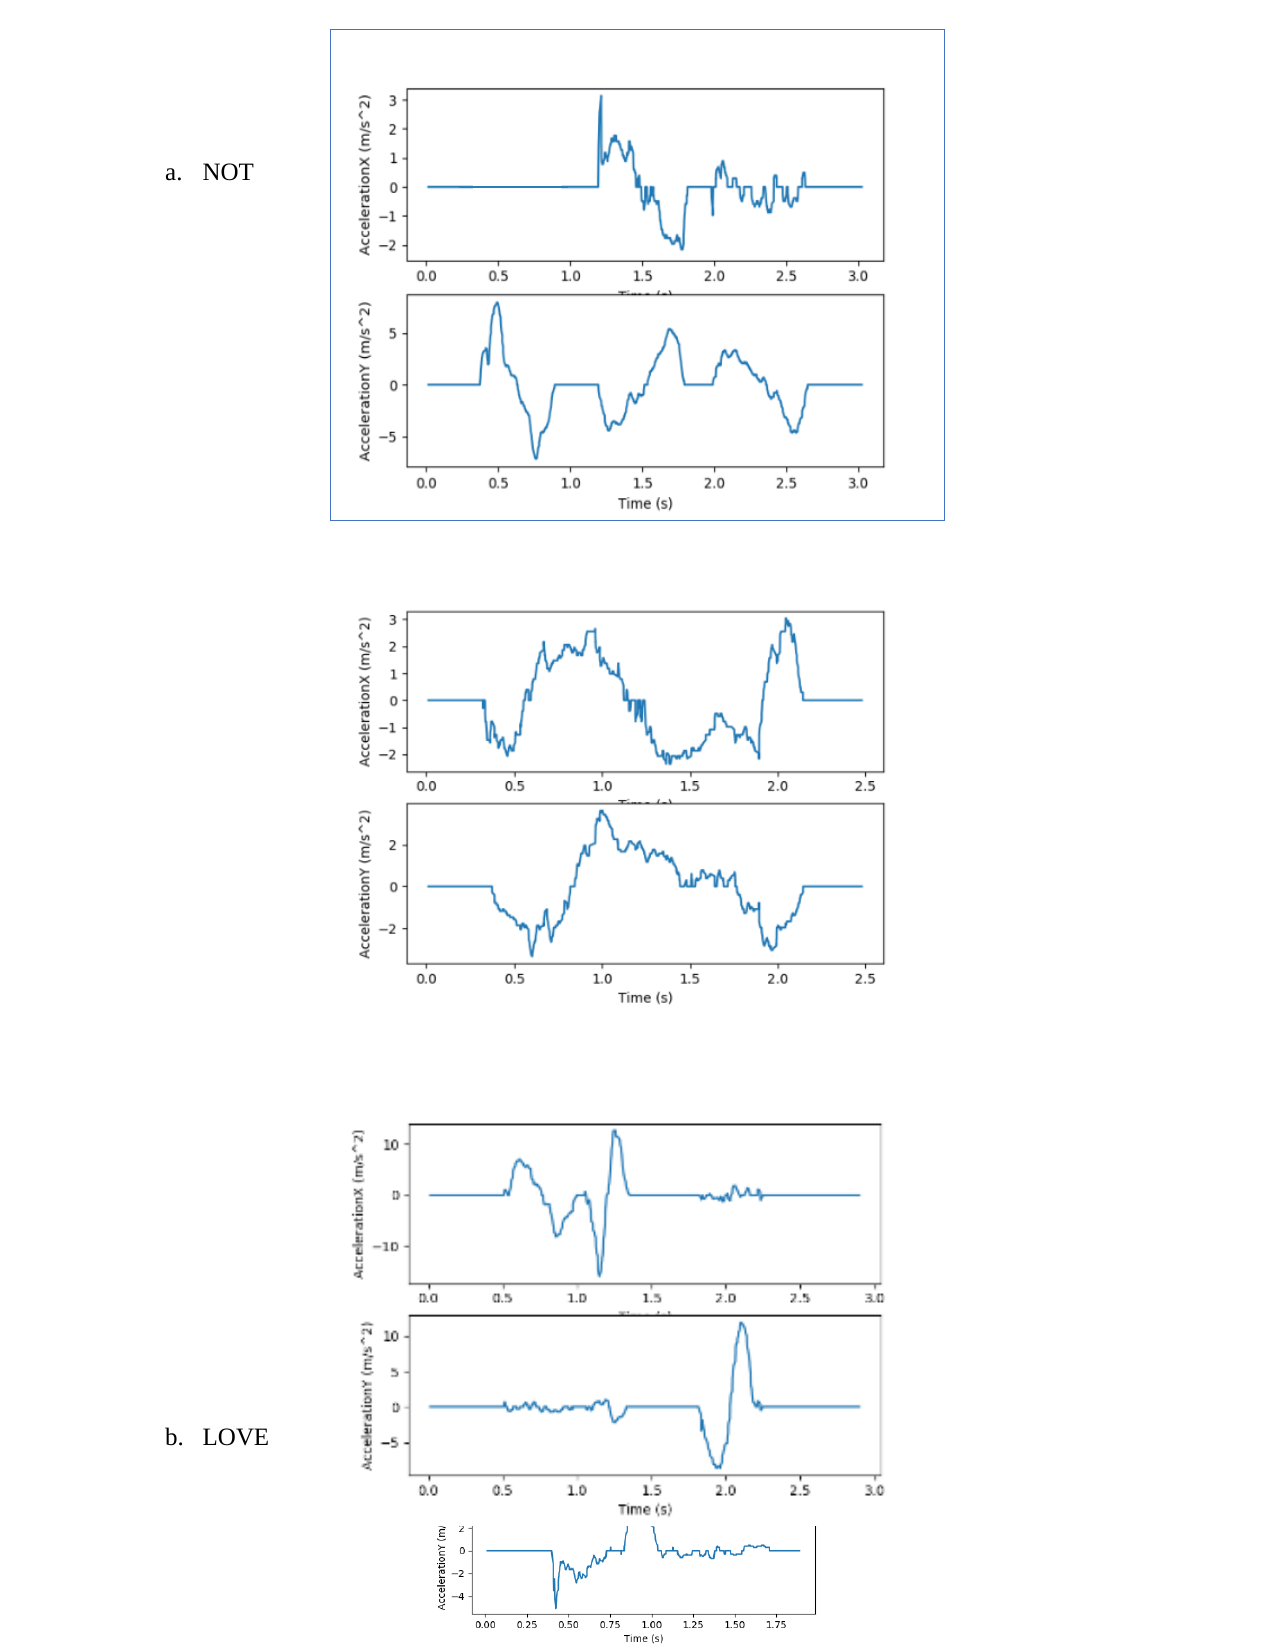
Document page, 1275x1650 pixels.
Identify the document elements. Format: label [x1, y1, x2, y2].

picture [331, 30, 944, 520]
picture [330, 556, 943, 1012]
picture [333, 1070, 942, 1650]
